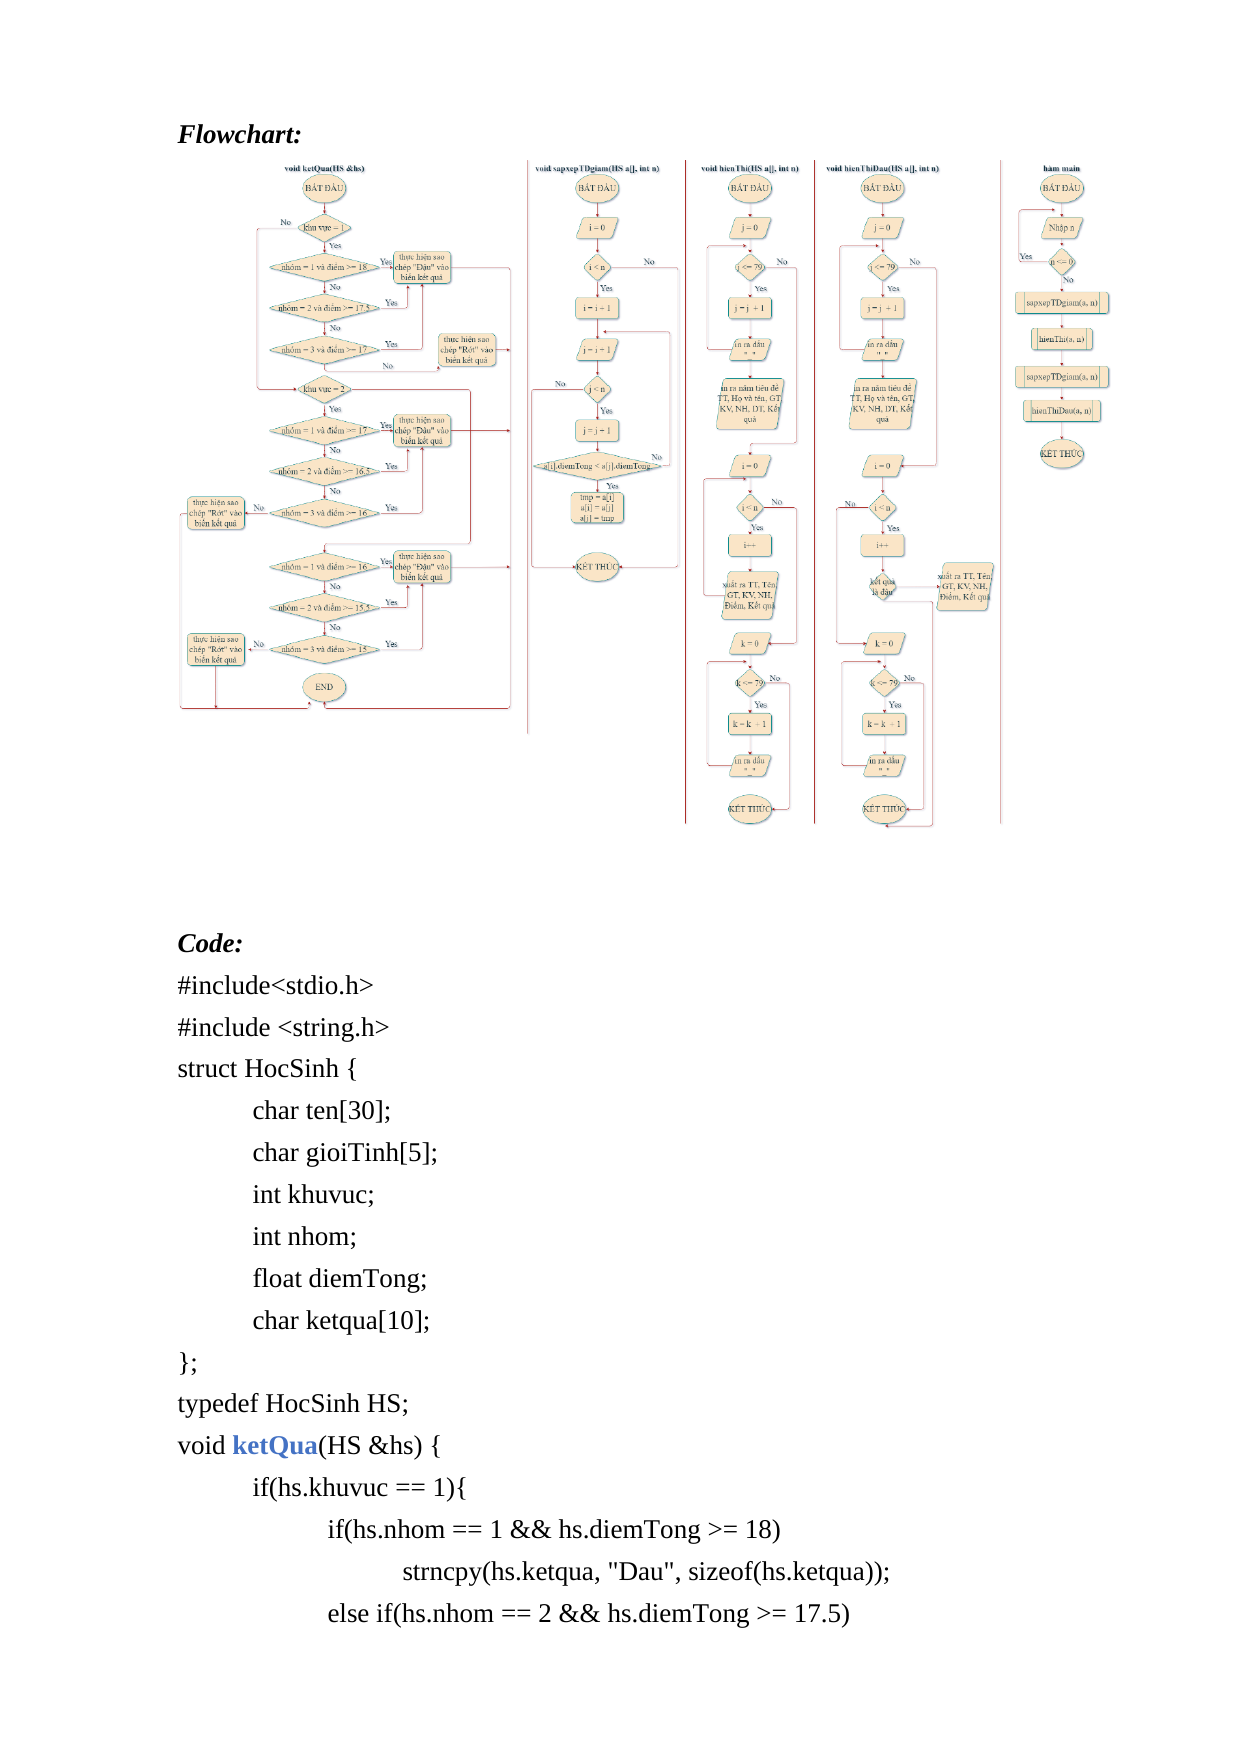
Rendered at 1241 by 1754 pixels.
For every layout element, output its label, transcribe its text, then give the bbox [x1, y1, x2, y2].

picture [177, 160, 1123, 833]
text char ten[30]; [177, 1094, 1122, 1126]
text }; [177, 1346, 1122, 1377]
text char gioiTinh[5]; [177, 1136, 1122, 1167]
text char ketqua[10]; [177, 1304, 1122, 1335]
text int khuvuc; [177, 1178, 1122, 1209]
text #include <string.h> [177, 1011, 1122, 1042]
text void ketQua(HS &hs) { [177, 1429, 1122, 1461]
text #include<stdio.h> [177, 969, 1122, 1000]
text if(hs.nhom == 1 && hs.diemTong >= 18) [177, 1513, 1122, 1544]
text int nhom; [177, 1220, 1122, 1251]
text struct HocSinh { [177, 1053, 1122, 1084]
text if(hs.khuvuc == 1){ [177, 1471, 1122, 1502]
text Code: [177, 927, 1122, 958]
text Flowchart: [177, 118, 1122, 149]
text typedef HocSinh HS; [177, 1388, 1122, 1419]
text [177, 1555, 1122, 1586]
text float diemTong; [177, 1262, 1122, 1293]
text else if(hs.nhom == 2 && hs.diemTong >= 17.5) [177, 1597, 1122, 1628]
